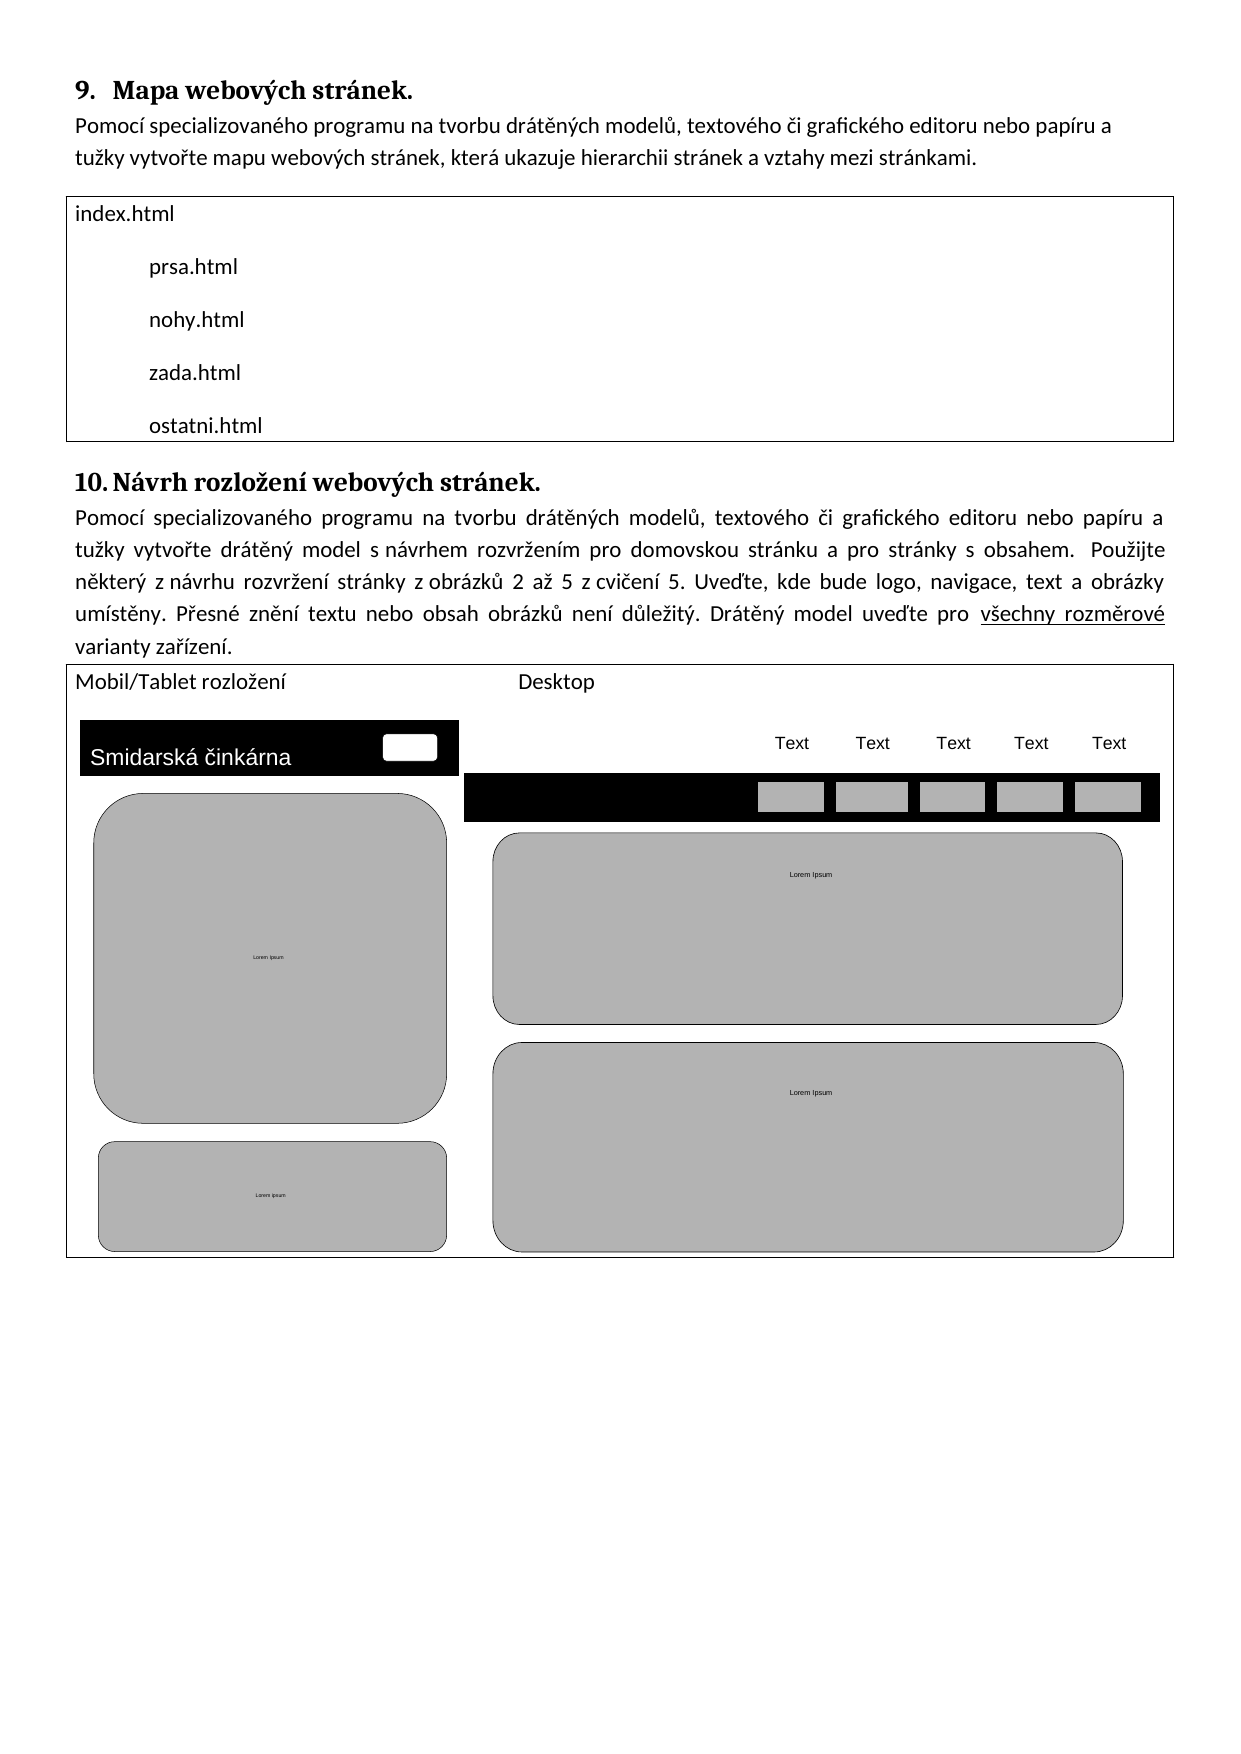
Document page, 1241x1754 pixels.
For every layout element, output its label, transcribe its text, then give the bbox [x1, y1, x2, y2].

text zada.html [67, 355, 1173, 386]
text nohy.html [67, 302, 1173, 333]
text ostatni.html [67, 408, 1173, 441]
text prsa.html [67, 249, 1173, 280]
text index.html [67, 197, 1173, 227]
subtitle Mapa webových stránek. [75, 75, 1165, 106]
text Mobil/Tablet rozložení Desktop [67, 665, 1173, 695]
subtitle Návrh rozložení webových stránek. [75, 467, 1165, 498]
text Pomocí specializovaného programu na tvorbu drátěných modelů, textového či grafického editoru nebo papíru a tužky vytvořte drátěný model s návrhem rozvržením pro domovskou stránku a pro stránky s obsahem. Použijte některý z návrhu rozvržení stránky z obrázků 2 až 5 z cvičení 5. Uveďte, kde bude logo, navigace, text a obrázky umístěny. Přesné znění textu nebo obsah obrázků není důležitý. Drátěný model uveďte pro všechny rozměrové varianty zařízení. [75, 503, 1165, 660]
text Pomocí specializovaného programu na tvorbu drátěných modelů, textového či grafického editoru nebo papíru a tužky vytvořte mapu webových stránek, která ukazuje hierarchii stránek a vztahy mezi stránkami. [75, 111, 1165, 171]
